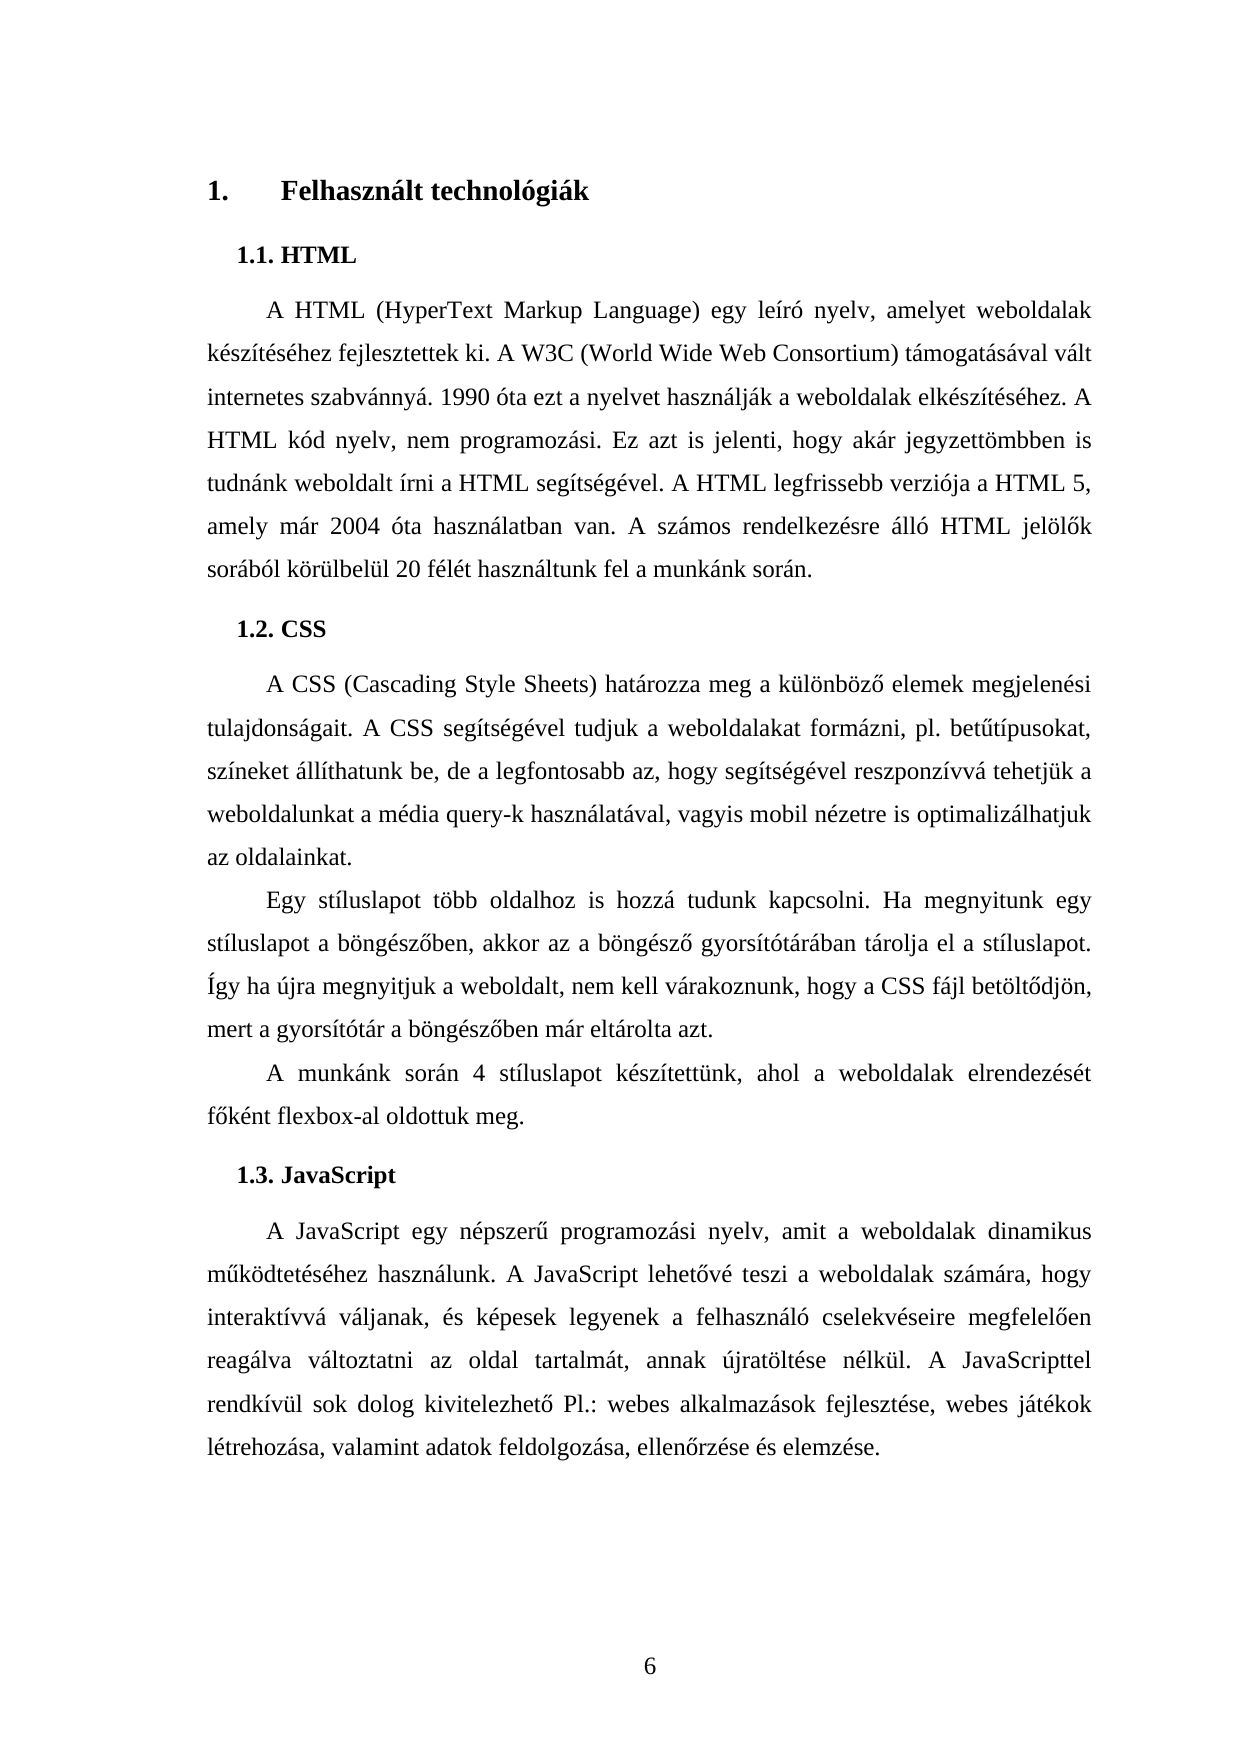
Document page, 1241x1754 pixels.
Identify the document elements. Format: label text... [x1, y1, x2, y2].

subtitle Felhasznált technológiák [207, 173, 1092, 206]
text A HTML (HyperText Markup Language) egy leíró nyelv, amelyet weboldalak készítéséhez fejlesztettek ki. A W3C (World Wide Web Consortium) támogatásával vált internetes szabvánnyá. 1990 óta ezt a nyelvet használják a weboldalak elkészítéséhez. A HTML kód nyelv, nem programozási. Ez azt is jelenti, hogy akár jegyzettömbben is tudnánk weboldalt írni a HTML segítségével. A HTML legfrissebb verziója a HTML 5, amely már 2004 óta használatban van. A számos rendelkezésre álló HTML jelölők sorából körülbelül 20 félét használtunk fel a munkánk során. [207, 295, 1092, 583]
text A munkánk során 4 stíluslapot készítettünk, ahol a weboldalak elrendezését főként flexbox-al oldottuk meg. [207, 1058, 1092, 1129]
subtitle CSS [236, 614, 1092, 643]
text A CSS (Cascading Style Sheets) határozza meg a különböző elemek megjelenési tulajdonságait. A CSS segítségével tudjuk a weboldalakat formázni, pl. betűtípusokat, színeket állíthatunk be, de a legfontosabb az, hogy segítségével reszponzívvá tehetjük a weboldalunkat a média query-k használatával, vagyis mobil nézetre is optimalizálhatjuk az oldalainkat. [207, 669, 1092, 871]
text Egy stíluslapot több oldalhoz is hozzá tudunk kapcsolni. Ha megnyitunk egy stíluslapot a böngészőben, akkor az a böngésző gyorsítótárában tárolja el a stíluslapot. Így ha újra megnyitjuk a weboldalt, nem kell várakoznunk, hogy a CSS fájl betöltődjön, mert a gyorsítótár a böngészőben már eltárolta azt. [207, 885, 1092, 1043]
subtitle HTML [236, 240, 1092, 268]
text A JavaScript egy népszerű programozási nyelv, amit a weboldalak dinamikus működtetéséhez használunk. A JavaScript lehetővé teszi a weboldalak számára, hogy interaktívvá váljanak, és képesek legyenek a felhasználó cselekvéseire megfelelően reagálva változtatni az oldal tartalmát, annak újratöltése nélkül. A JavaScripttel rendkívül sok dolog kivitelezhető Pl.: webes alkalmazások fejlesztése, webes játékok létrehozása, valamint adatok feldolgozása, ellenőrzése és elemzése. [207, 1216, 1092, 1461]
subtitle JavaScript [236, 1161, 1092, 1189]
